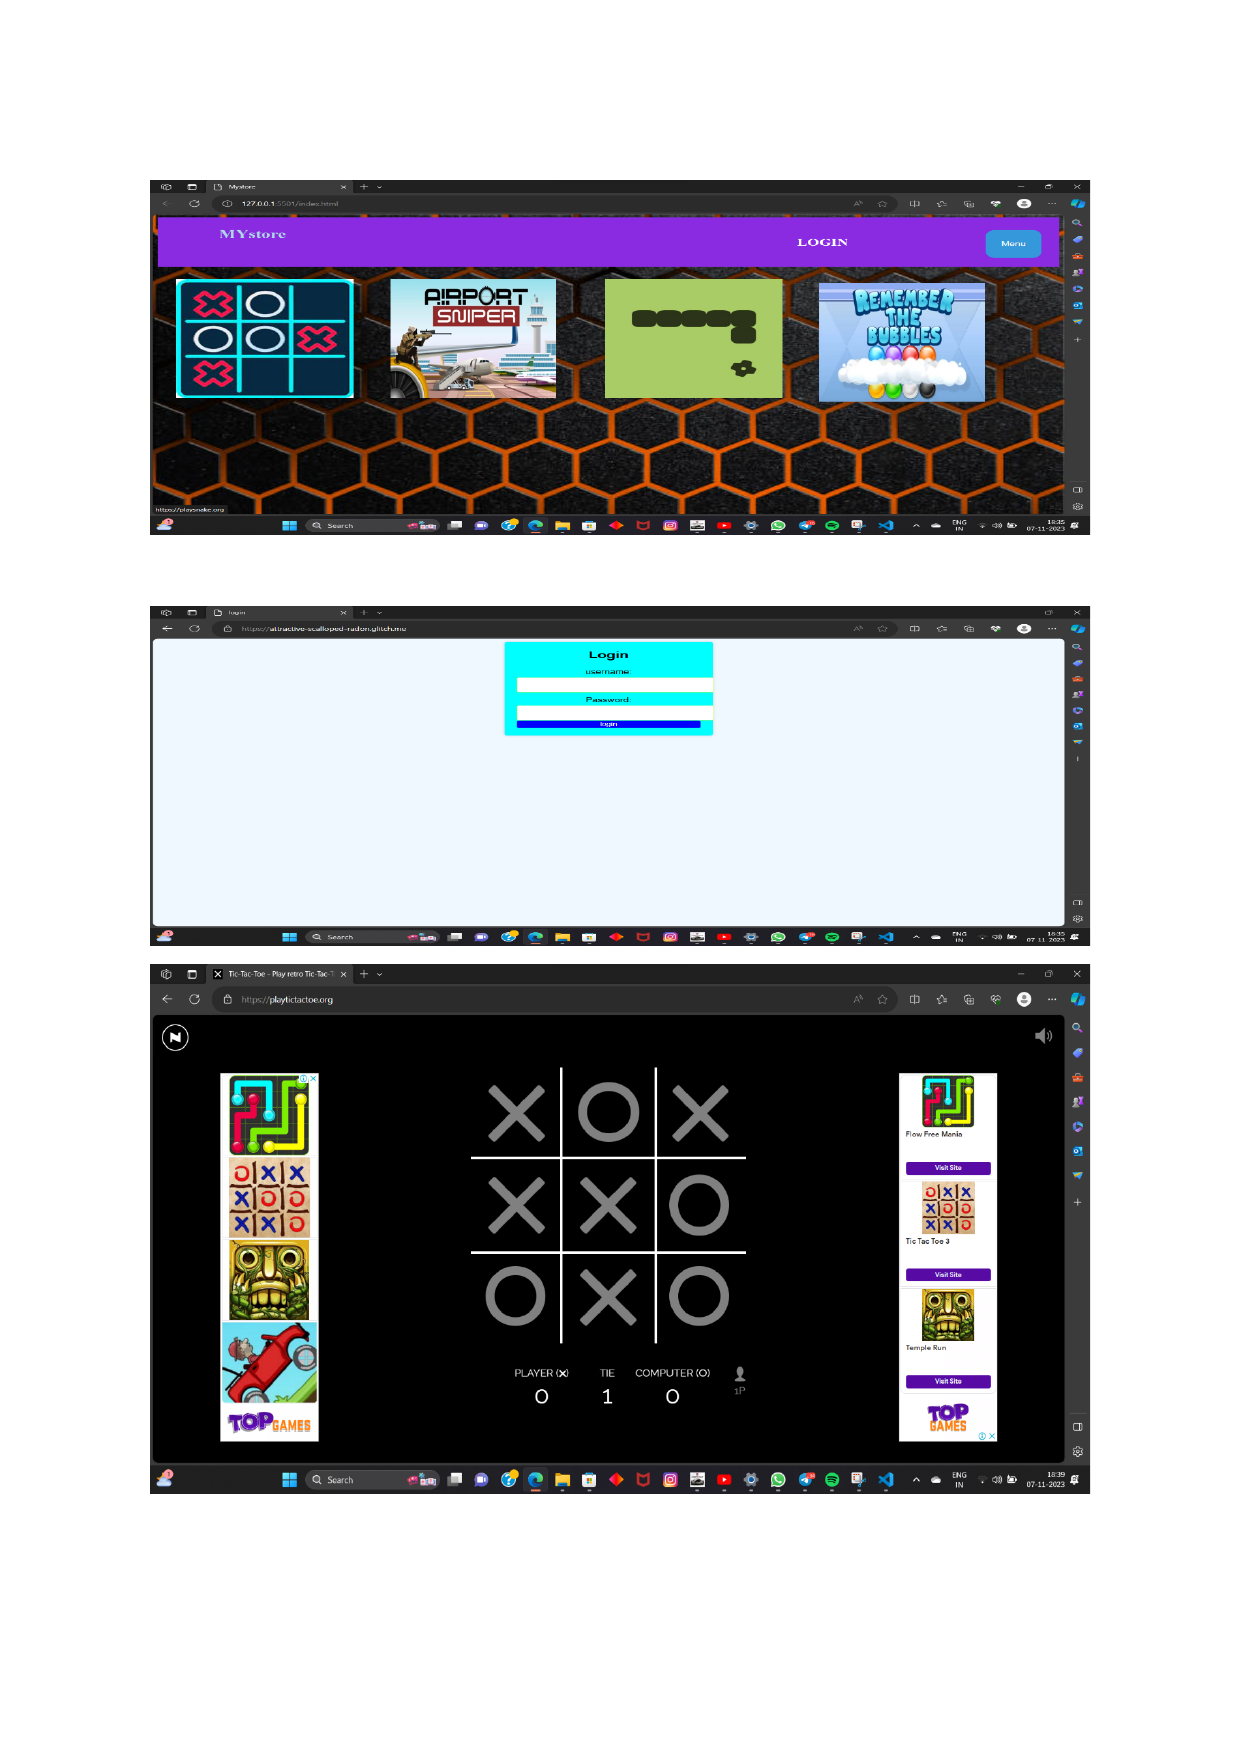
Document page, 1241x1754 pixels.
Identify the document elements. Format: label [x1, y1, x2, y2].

picture [150, 180, 1091, 535]
picture [150, 964, 1091, 1494]
picture [150, 606, 1091, 946]
